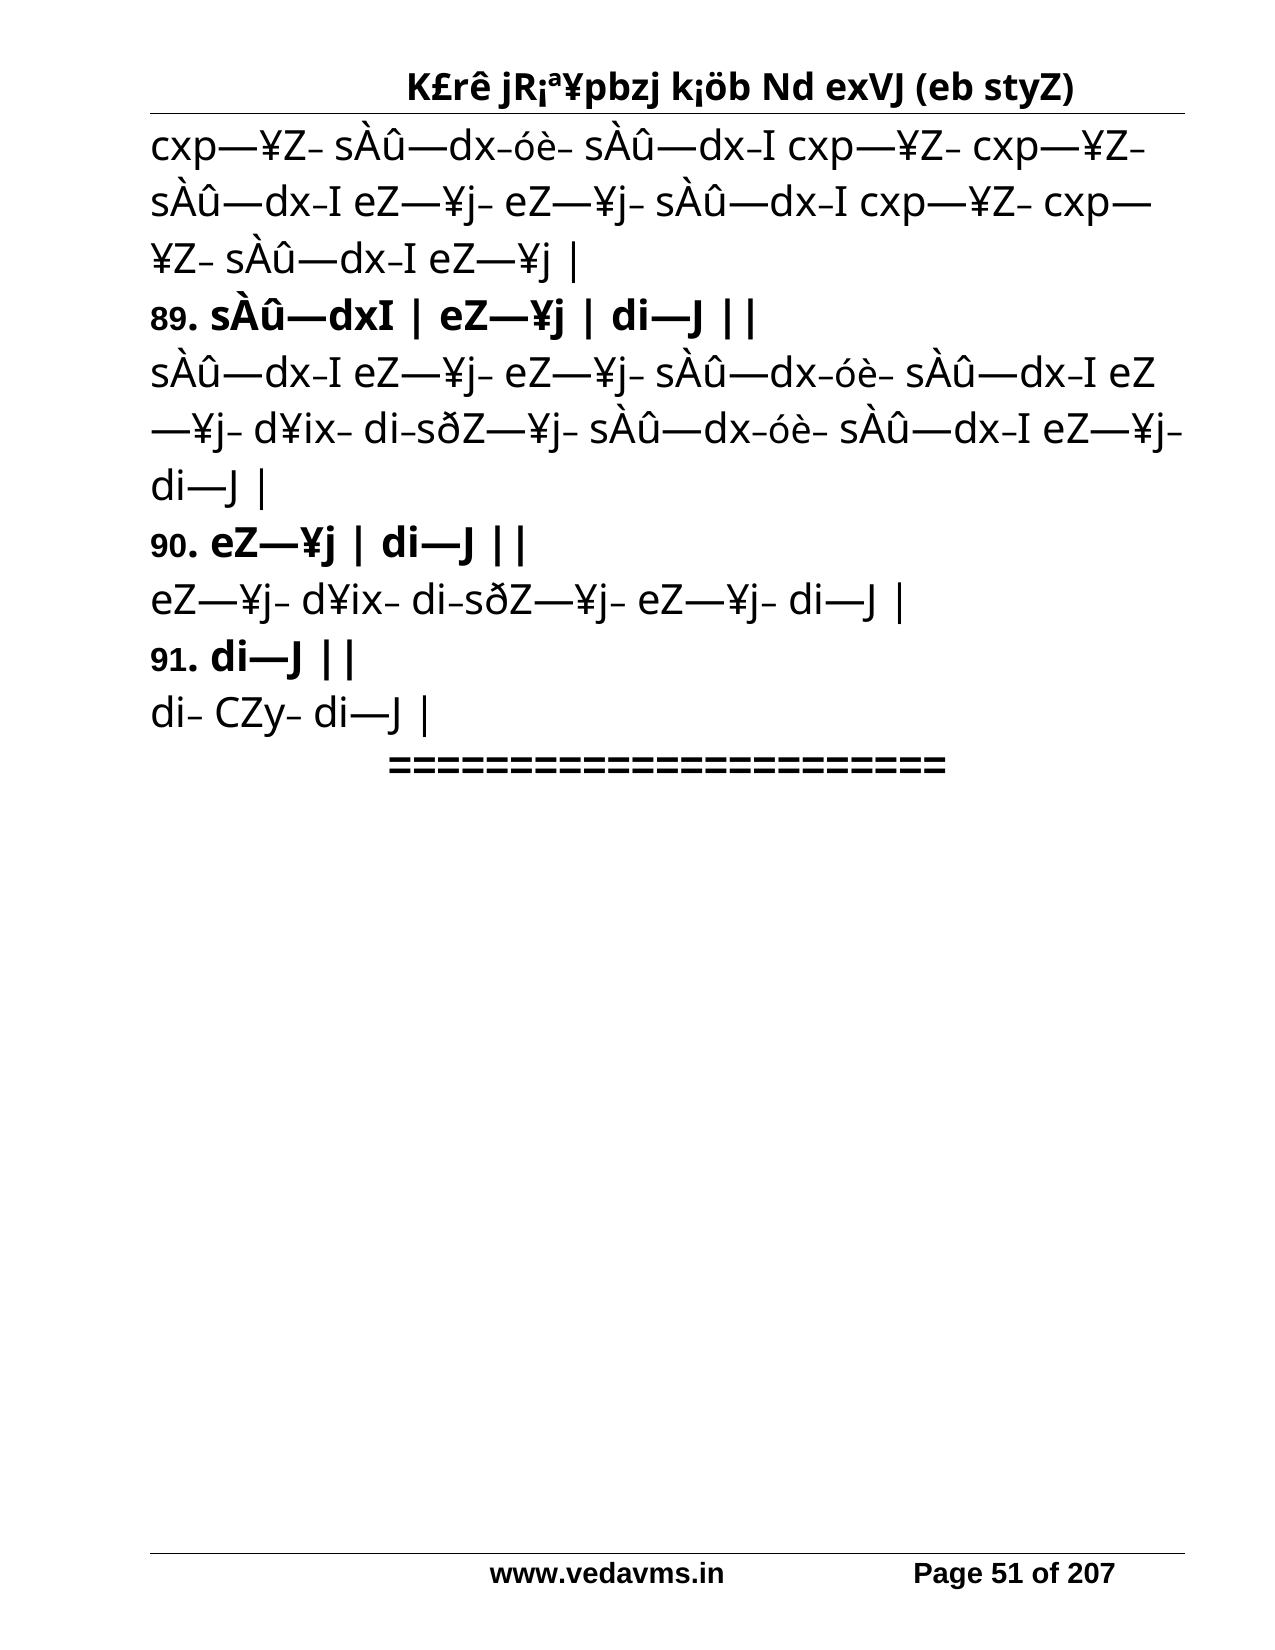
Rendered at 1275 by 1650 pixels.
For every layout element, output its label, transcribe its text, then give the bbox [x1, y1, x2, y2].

text 90. eZ—¥j | di—J || [150, 513, 1185, 570]
text sÀû—dx–I eZ—¥j– eZ—¥j– sÀû—dx–óè– sÀû—dx–I eZ—¥j– d¥ix– di–sðZ—¥j– sÀû—dx–óè– sÀû—dx–I eZ—¥j– di—J | [150, 343, 1185, 513]
text eZ—¥j– d¥ix– di–sðZ—¥j– eZ—¥j– di—J | [150, 570, 1185, 626]
text cxp—¥Z– sÀû—dx–óè– sÀû—dx–I cxp—¥Z– cxp—¥Z– [150, 116, 1185, 172]
text sÀû—dx–I eZ—¥j– eZ—¥j– sÀû—dx–I cxp—¥Z– cxp—¥Z– sÀû—dx–I eZ—¥j | [150, 172, 1185, 286]
text 89. sÀû—dxI | eZ—¥j | di—J || [150, 286, 1185, 343]
text 91. di—J || [150, 626, 1185, 683]
text ======================= [150, 740, 1185, 788]
text di– CZy– di—J | [150, 683, 1185, 740]
